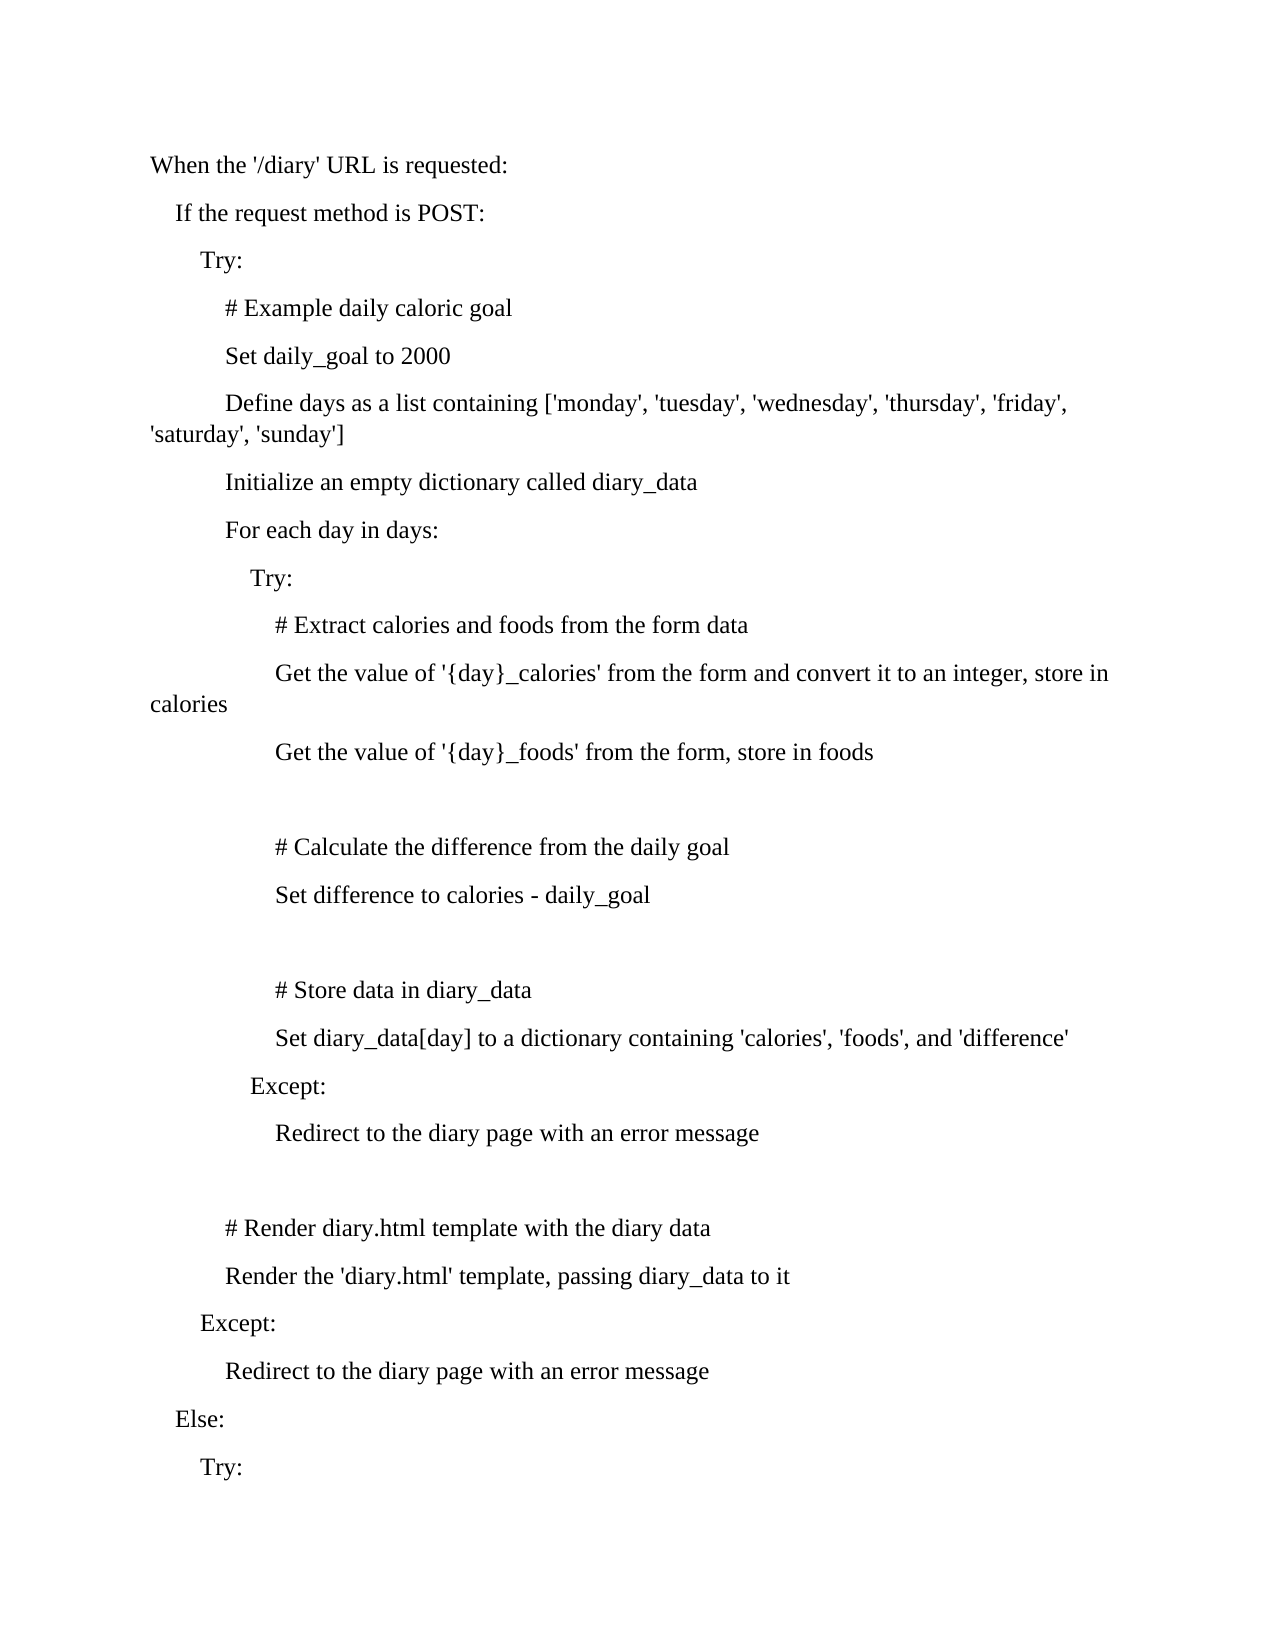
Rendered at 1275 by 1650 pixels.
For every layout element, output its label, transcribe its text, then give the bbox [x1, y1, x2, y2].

text Initialize an empty dictionary called diary_data [150, 467, 1125, 496]
text # Store data in diary_data [150, 975, 1125, 1004]
text Define days as a list containing ['monday', 'tuesday', 'wednesday', 'thursday', 'friday', 'saturday', 'sunday'] [150, 388, 1125, 448]
text Render the 'diary.html' template, passing diary_data to it [150, 1261, 1125, 1289]
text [150, 1356, 1125, 1385]
text Get the value of '{day}_calories' from the form and convert it to an integer, store in calories [150, 658, 1125, 718]
text Try: [150, 1452, 1125, 1480]
text # Calculate the difference from the daily goal [150, 832, 1125, 861]
text # Extract calories and foods from the form data [150, 610, 1125, 639]
text # Example daily caloric goal [150, 293, 1125, 322]
text Try: [150, 245, 1125, 274]
text Except: [150, 1071, 1125, 1099]
text Set daily_goal to 2000 [150, 341, 1125, 369]
text Except: [150, 1308, 1125, 1337]
text Set difference to calories - daily_goal [150, 880, 1125, 909]
text Get the value of '{day}_foods' from the form, store in foods [150, 737, 1125, 766]
text Try: [150, 563, 1125, 591]
text # Render diary.html template with the diary data [150, 1213, 1125, 1242]
text Else: [150, 1404, 1125, 1433]
text Set diary_data[day] to a dictionary containing 'calories', 'foods', and 'difference' [150, 1023, 1125, 1052]
text When the '/diary' URL is requested: [150, 150, 1125, 179]
text If the request method is POST: [150, 198, 1125, 226]
text For each day in days: [150, 515, 1125, 544]
text Redirect to the diary page with an error message [150, 1118, 1125, 1147]
